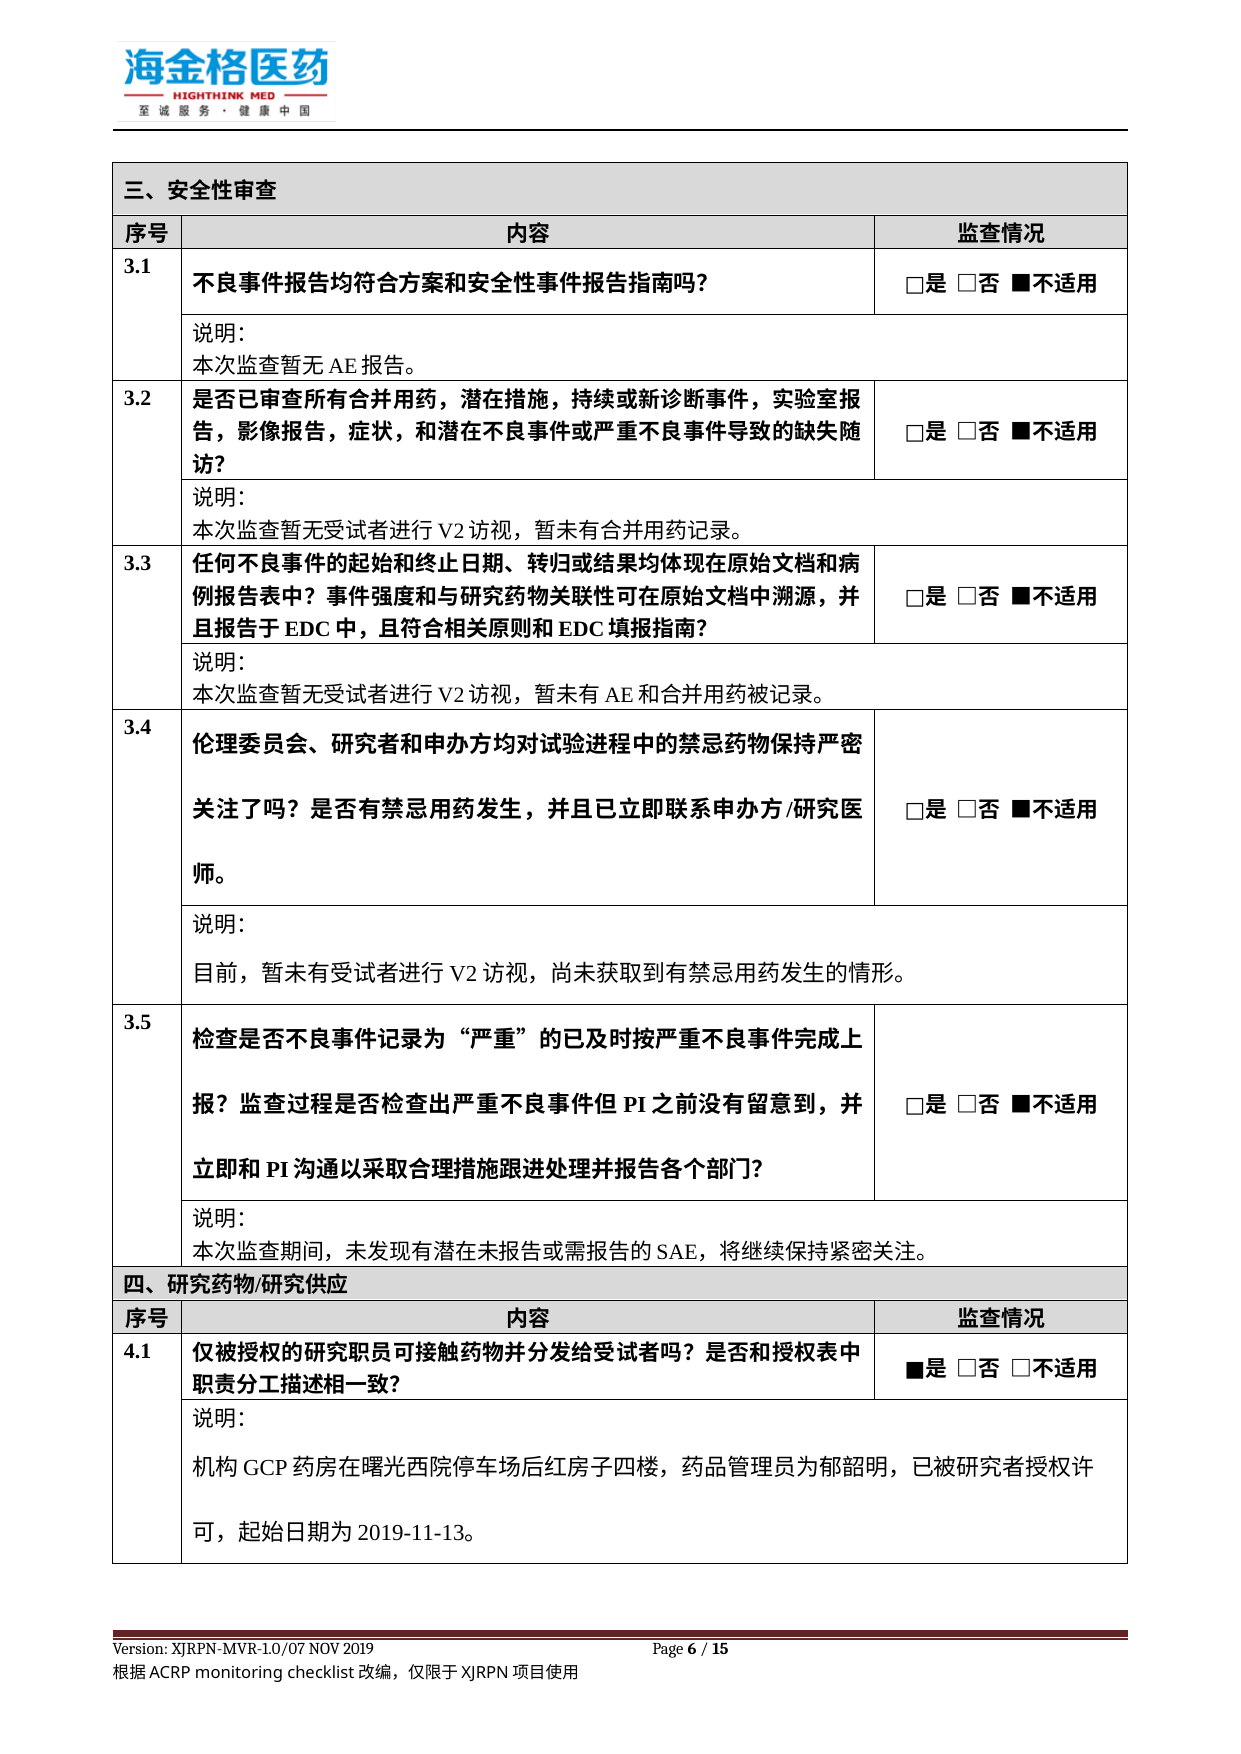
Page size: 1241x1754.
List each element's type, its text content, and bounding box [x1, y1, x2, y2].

table_cell 说明： 本次监查暂无受试者进行V2访视，暂未有合并用药记录。 [182, 480, 1127, 545]
table_cell 3.5 [113, 1005, 181, 1266]
table_cell 3.4 [113, 710, 181, 1004]
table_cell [182, 1400, 1127, 1563]
table_cell 内容 [182, 1301, 874, 1333]
table_cell 3.3 [113, 546, 181, 709]
table_cell 说明： 本次监查期间，未发现有潜在未报告或需报告的SAE，将继续保持紧密关注。 [182, 1201, 1127, 1266]
table_cell 说明： 本次监查暂无受试者进行V2访视，暂未有AE和合并用药被记录。 [182, 644, 1127, 709]
table_cell 不良事件报告均符合方案和安全性事件报告指南吗？ [182, 249, 874, 314]
table_cell 任何不良事件的起始和终止日期、转归或结果均体现在原始文档和病例报告表中？事件强度和与研究药物关联性可在原始文档中溯源，并且报告于EDC中，且符合相关原则和EDC填报指南？ [182, 546, 874, 643]
table_cell 说明： 目前，暂未有受试者进行V2访视，尚未获取到有禁忌用药发生的情形。 [182, 906, 1127, 1004]
table_cell ■是 □否 □不适用 [875, 1334, 1127, 1399]
table_cell □是 □否 ■不适用 [875, 1005, 1127, 1200]
table_cell 4.1 [113, 1334, 181, 1563]
table_cell 说明： 本次监查暂无AE报告。 [182, 315, 1127, 380]
table_cell 四、研究药物/研究供应 [113, 1267, 1127, 1299]
table_cell 是否已审查所有合并用药，潜在措施，持续或新诊断事件，实验室报告，影像报告，症状，和潜在不良事件或严重不良事件导致的缺失随访？ [182, 381, 874, 479]
table_cell 仅被授权的研究职员可接触药物并分发给受试者吗？是否和授权表中职责分工描述相一致？ [182, 1334, 874, 1399]
table_cell 序号 [113, 1301, 181, 1333]
table_cell 监查情况 [875, 1301, 1127, 1333]
picture [117, 41, 338, 123]
table_cell 伦理委员会、研究者和申办方均对试验进程中的禁忌药物保持严密关注了吗？是否有禁忌用药发生，并且已立即联系申办方/研究医师。 [182, 710, 874, 905]
table_cell 检查是否不良事件记录为“严重”的已及时按严重不良事件完成上报？监查过程是否检查出严重不良事件但PI之前没有留意到，并立即和PI沟通以采取合理措施跟进处理并报告各个部门？ [182, 1005, 874, 1200]
table_cell 3.2 [113, 381, 181, 545]
table_cell □是 □否 ■不适用 [875, 249, 1127, 314]
table_cell 内容 [182, 216, 874, 248]
table_cell 监查情况 [875, 216, 1127, 248]
table_cell □是 □否 ■不适用 [875, 381, 1127, 479]
table_cell □是 □否 ■不适用 [875, 546, 1127, 643]
table_cell 三、安全性审查 [113, 163, 1127, 214]
table_cell 序号 [113, 216, 181, 248]
table_cell 3.1 [113, 249, 181, 380]
table_cell □是 □否 ■不适用 [875, 710, 1127, 905]
